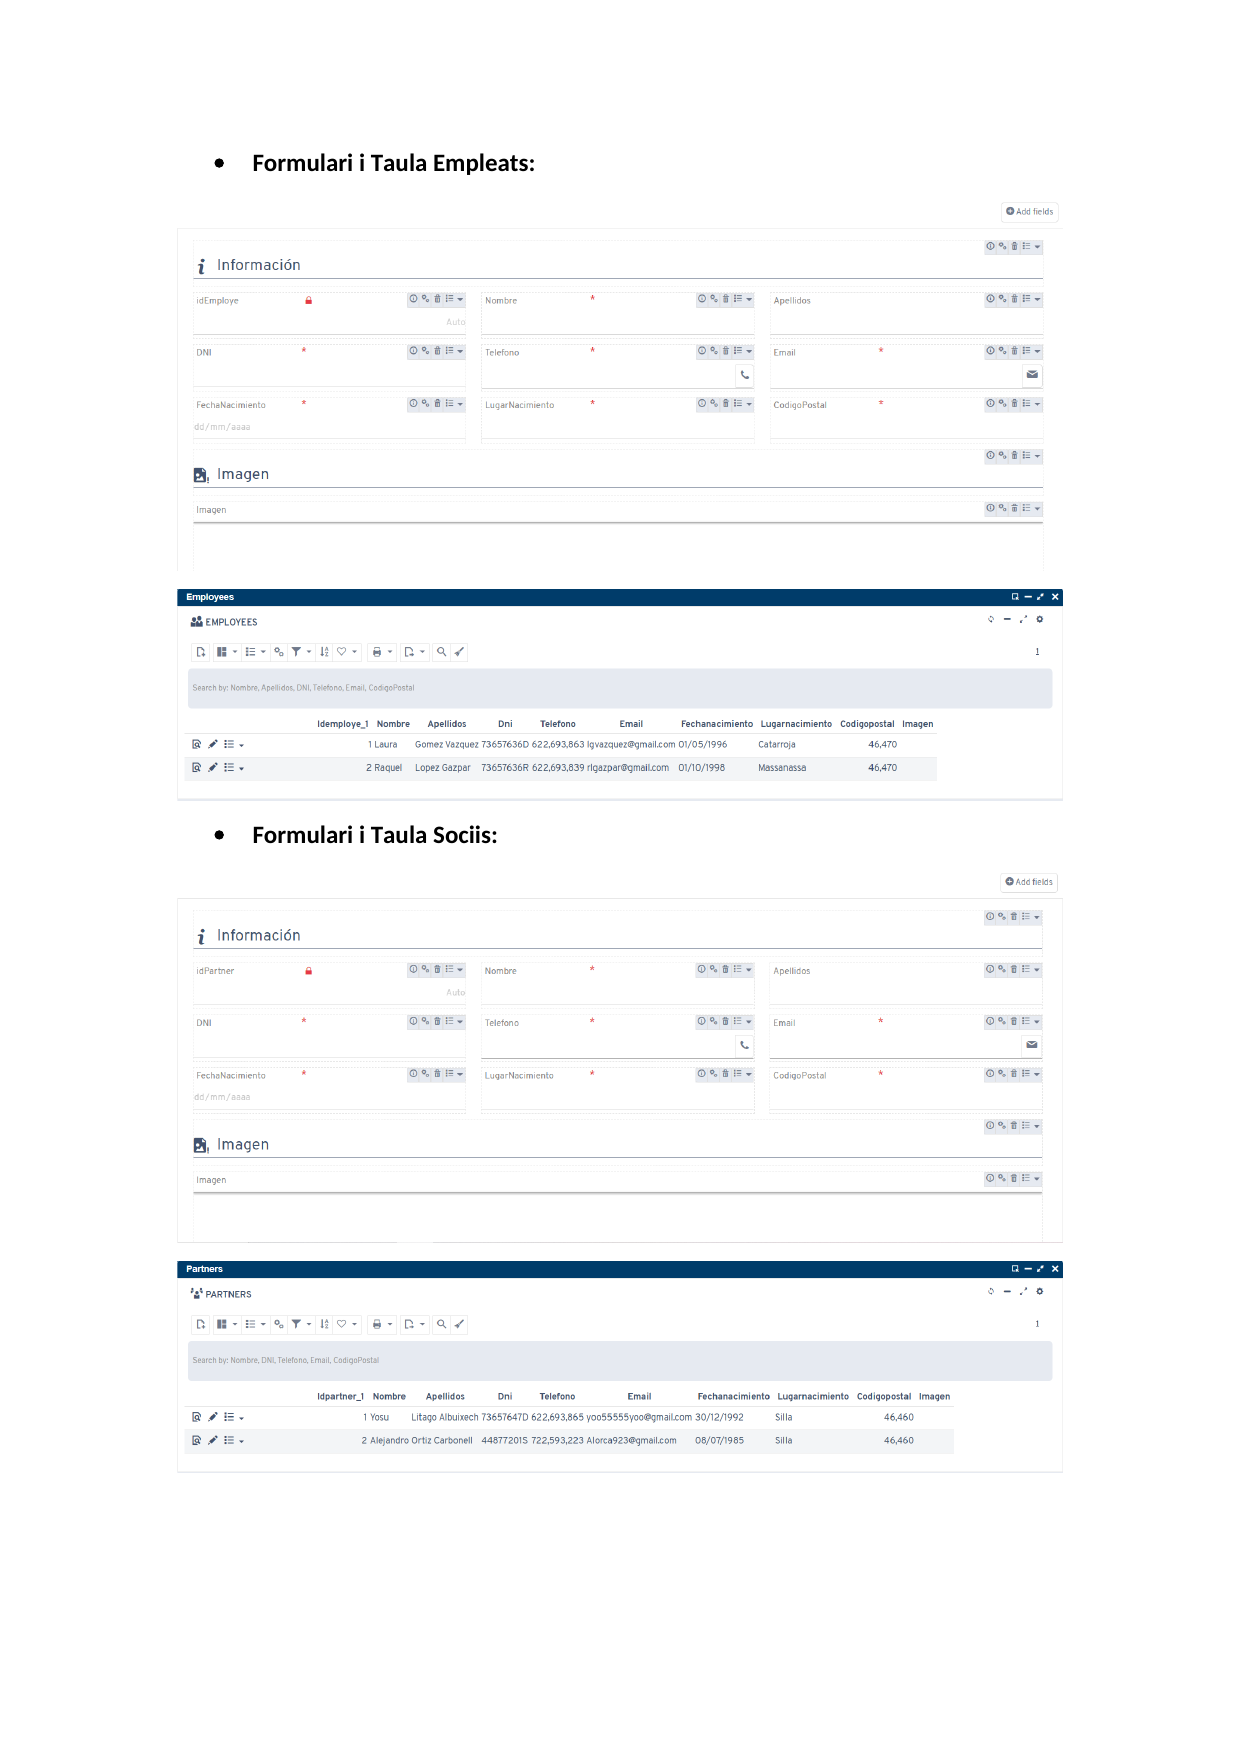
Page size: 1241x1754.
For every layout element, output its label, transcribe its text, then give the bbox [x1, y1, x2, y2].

list Formulari i Taula Empleats: [215, 148, 1063, 178]
list Formulari i Taula Sociis: [215, 819, 1063, 850]
picture [177, 589, 1063, 801]
picture [177, 1261, 1063, 1473]
picture [177, 197, 1063, 571]
picture [177, 868, 1063, 1243]
